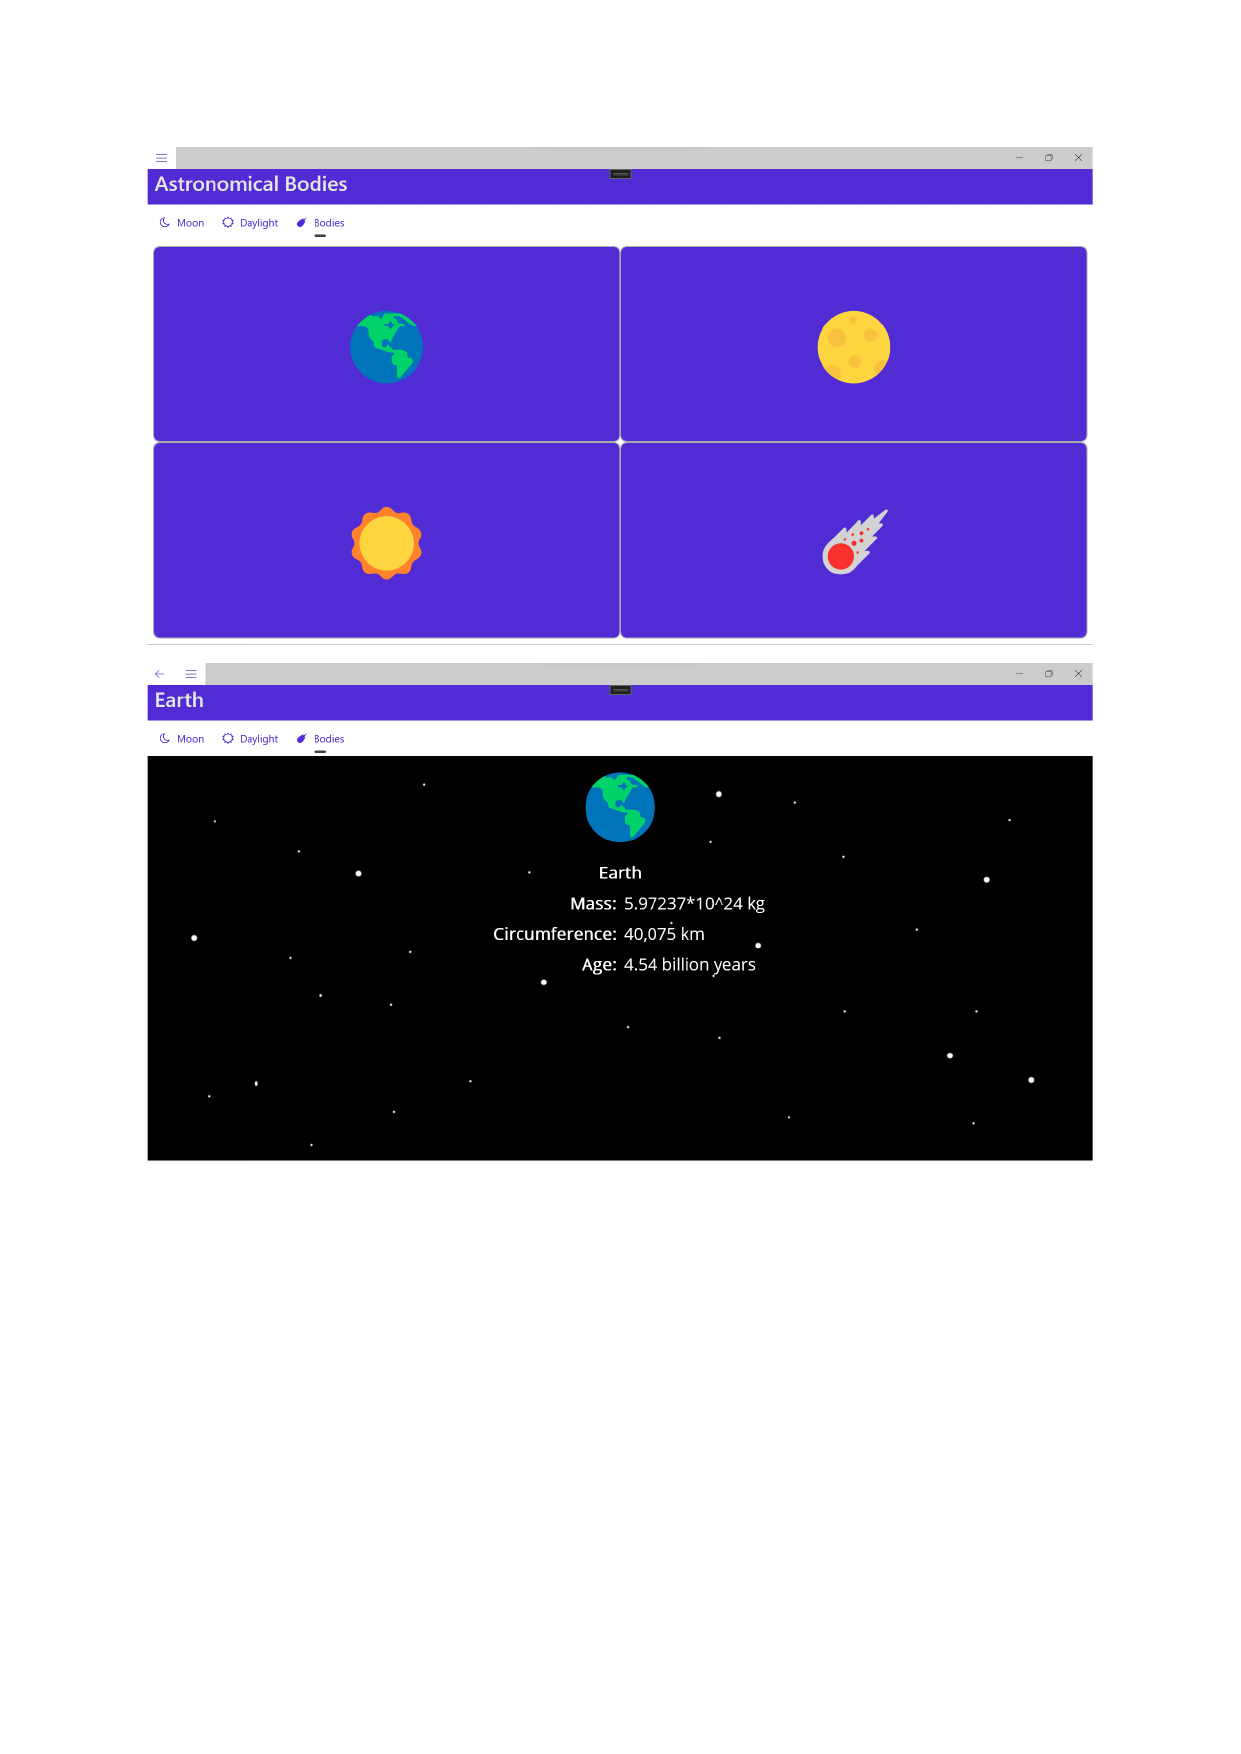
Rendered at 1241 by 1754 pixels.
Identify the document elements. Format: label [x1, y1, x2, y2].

picture [147, 663, 1093, 1161]
picture [147, 147, 1093, 645]
